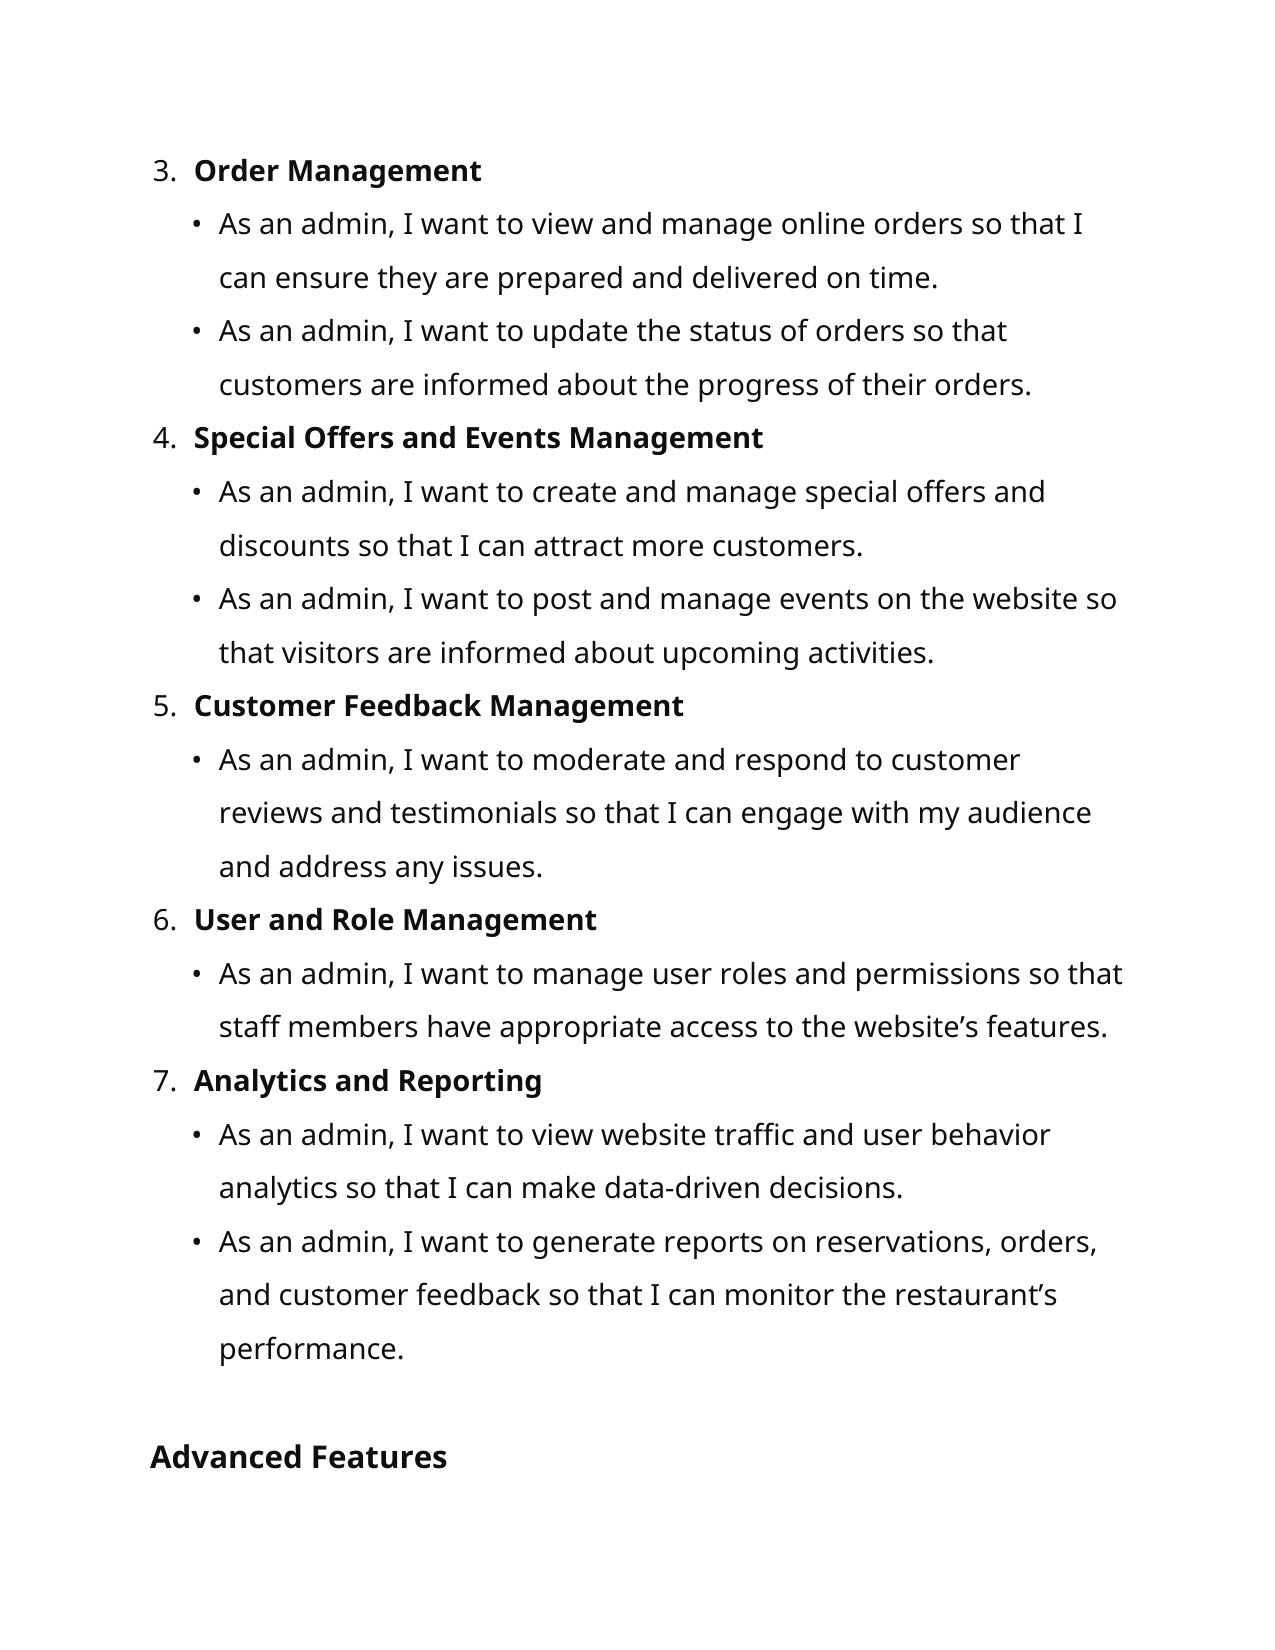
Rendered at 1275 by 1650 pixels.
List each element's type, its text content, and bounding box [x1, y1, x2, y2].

text • As an admin, I want to update the status of orders so that customers are informed about the progress of their orders. [150, 311, 1125, 404]
text • As an admin, I want to generate reports on reservations, orders, and customer feedback so that I can monitor the restaurant’s performance. [150, 1221, 1125, 1368]
text 4. Special Offers and Events Management [150, 418, 1125, 457]
text • As an admin, I want to manage user roles and permissions so that staff members have appropriate access to the website’s features. [150, 953, 1125, 1046]
text Advanced Features [150, 1435, 1125, 1478]
text • As an admin, I want to create and manage special offers and discounts so that I can attract more customers. [150, 471, 1125, 564]
text • As an admin, I want to moderate and respond to customer reviews and testimonials so that I can engage with my audience and address any issues. [150, 739, 1125, 886]
text 5. Customer Feedback Management [150, 685, 1125, 725]
text 6. User and Role Management [150, 899, 1125, 939]
text 3. Order Management [150, 150, 1125, 190]
text • As an admin, I want to view website traffic and user behavior analytics so that I can make data-driven decisions. [150, 1114, 1125, 1207]
text • As an admin, I want to post and manage events on the website so that visitors are informed about upcoming activities. [150, 578, 1125, 672]
text 7. Analytics and Reporting [150, 1060, 1125, 1100]
text • As an admin, I want to view and manage online orders so that I can ensure they are prepared and delivered on time. [150, 203, 1125, 297]
